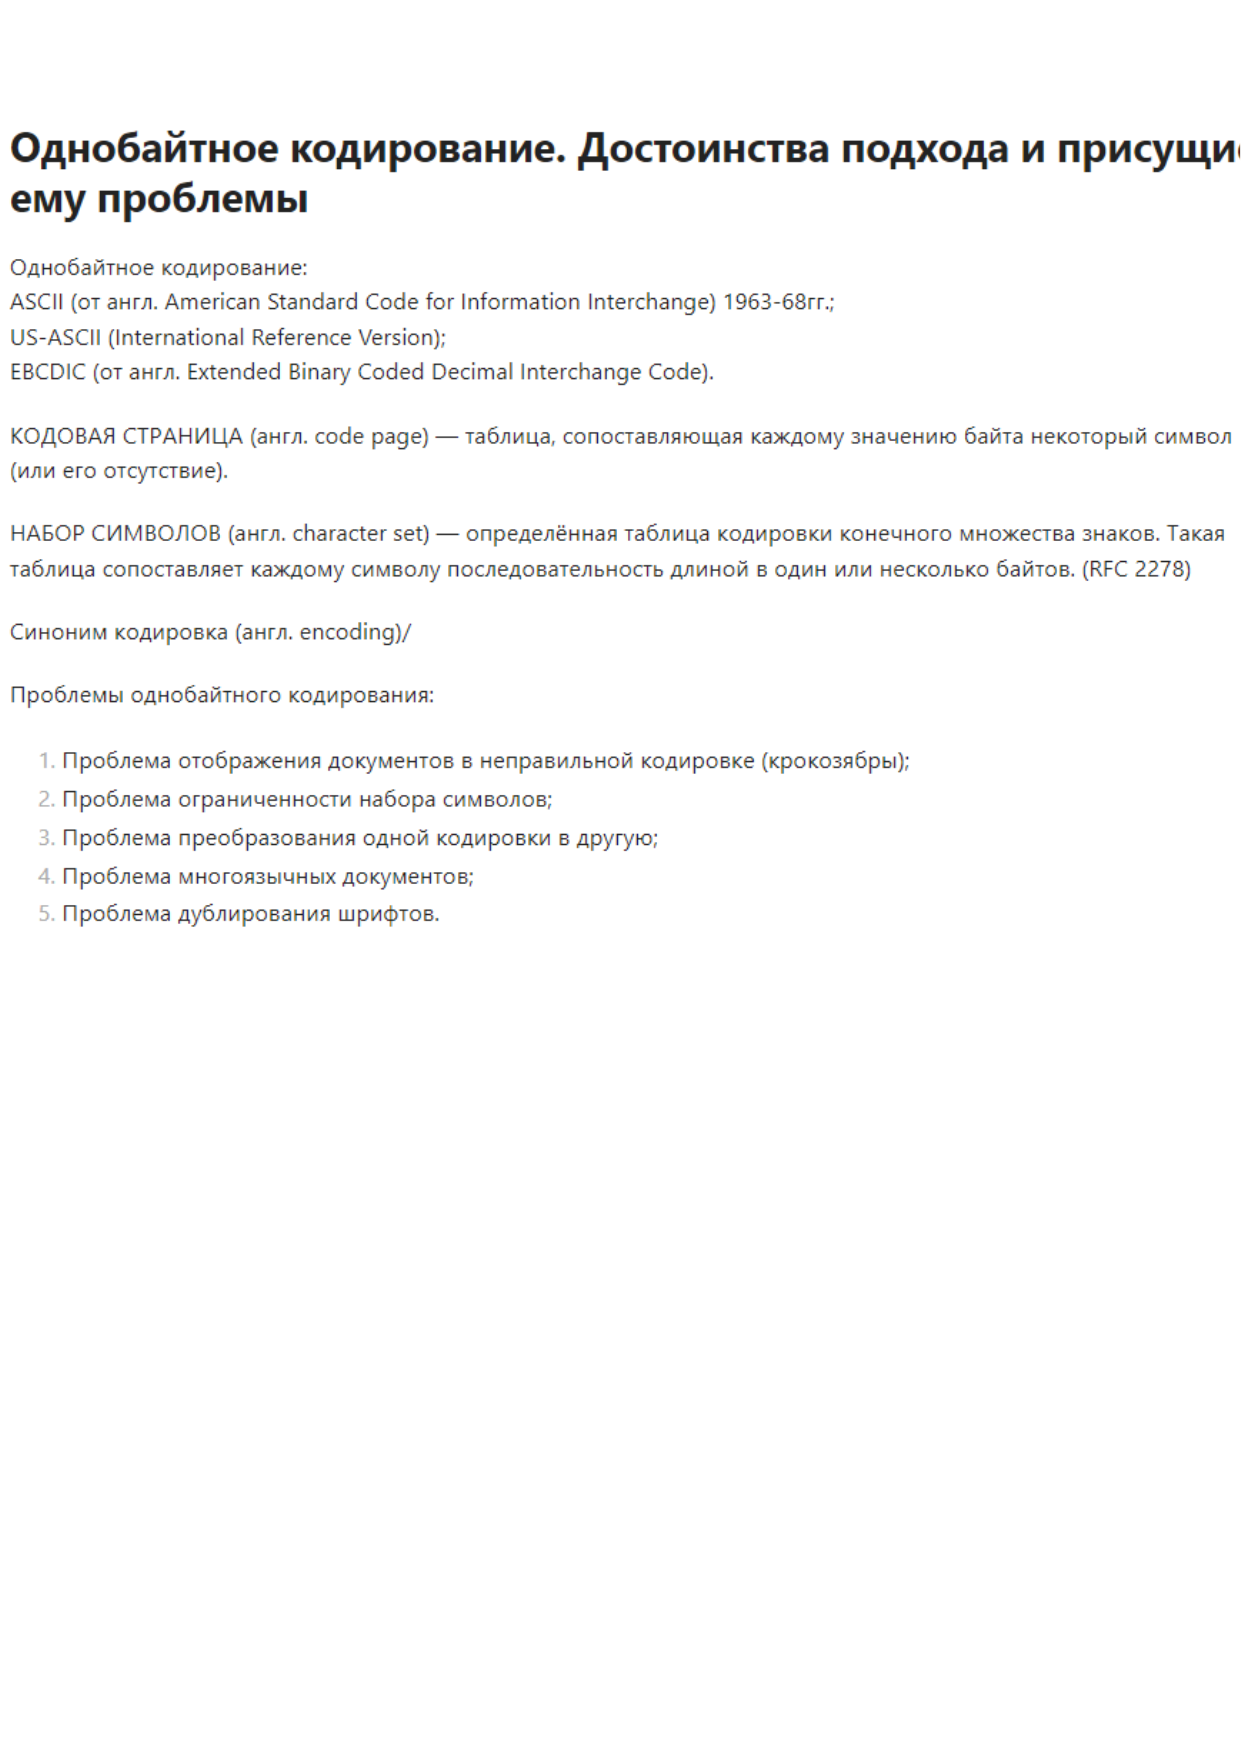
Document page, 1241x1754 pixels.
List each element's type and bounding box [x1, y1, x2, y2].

picture [0, 118, 1241, 944]
